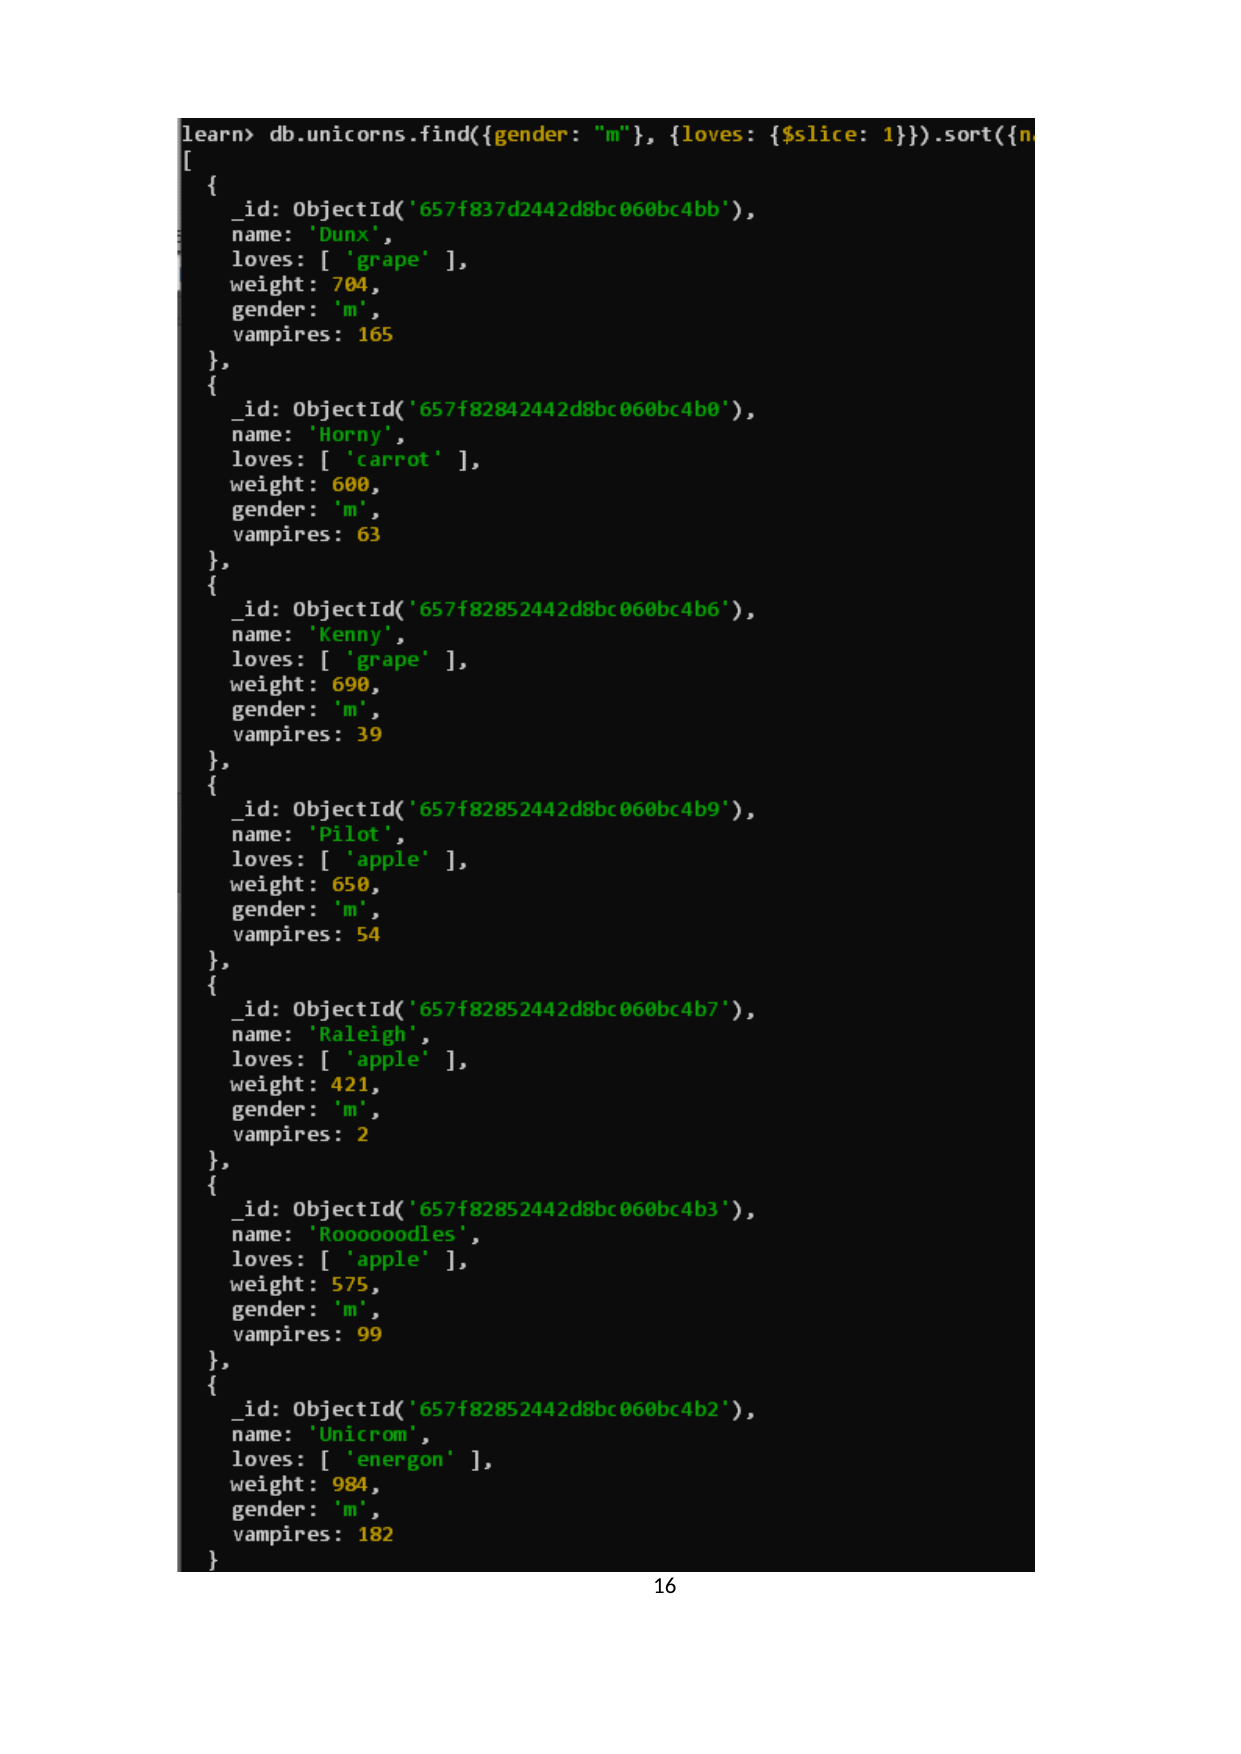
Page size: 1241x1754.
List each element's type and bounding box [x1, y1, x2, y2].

picture [177, 118, 1035, 1572]
